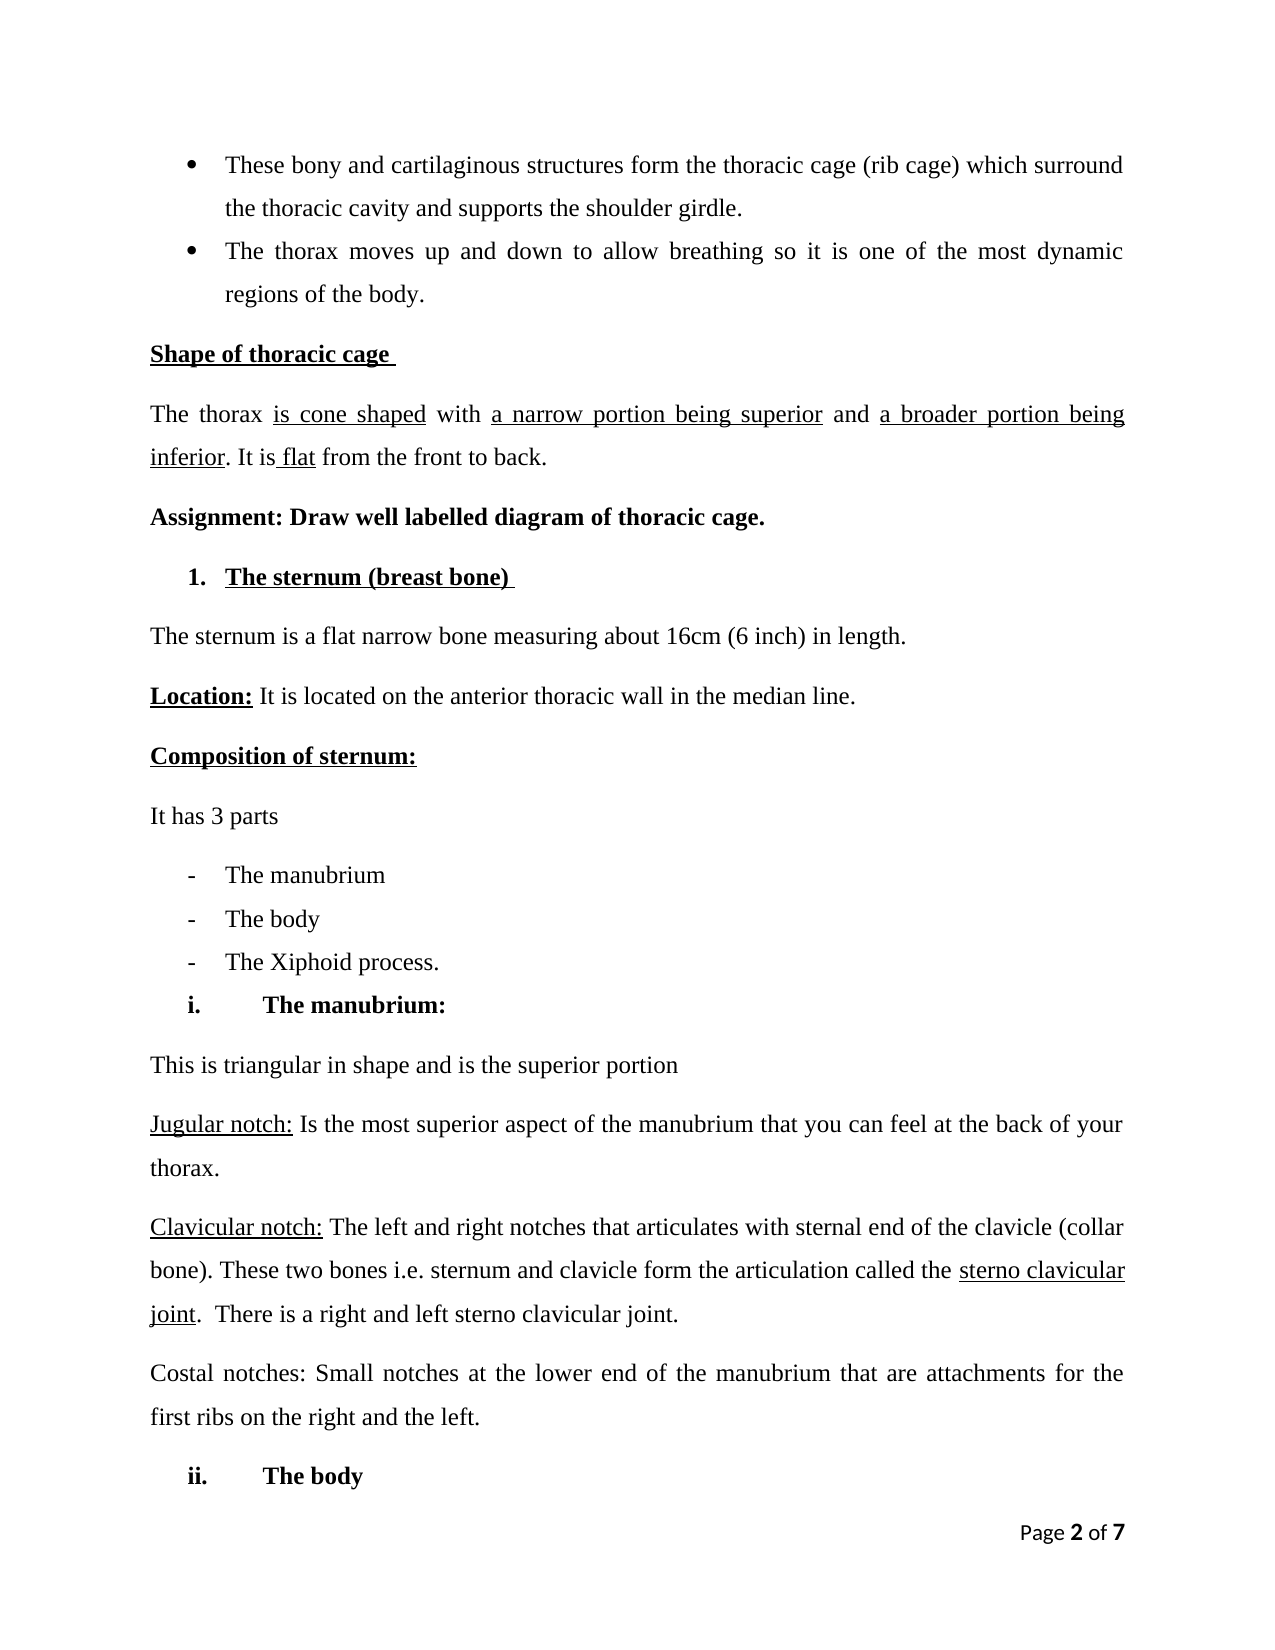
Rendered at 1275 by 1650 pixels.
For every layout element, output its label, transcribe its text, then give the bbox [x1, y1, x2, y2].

list The manubrium [187, 861, 1125, 889]
list The sternum (breast bone) [187, 562, 1125, 590]
text Costal notches: Small notches at the lower end of the manubrium that are attachments for the first ribs on the right and the left. [150, 1358, 1125, 1430]
text Clavicular notch: The left and right notches that articulates with sternal end of the clavicle (collar bone). These two bones i.e. sternum and clavicle form the articulation called the sterno clavicular joint. There is a right and left sterno clavicular joint. [150, 1212, 1125, 1327]
list The manubrium: [187, 990, 1125, 1019]
list The thorax moves up and down to allow breathing so it is one of the most dynamic regions of the body. [187, 236, 1125, 308]
text Composition of sternum: [150, 741, 1125, 770]
text The sternum is a flat narrow bone measuring about 16cm (6 inch) in length. [150, 621, 1125, 650]
text The thorax is cone shaped with a narrow portion being superior and a broader portion being inferior. It is flat from the front to back. [150, 399, 1125, 471]
list These bony and cartilaginous structures form the thoracic cage (rib cage) which surround the thoracic cavity and supports the shoulder girdle. [187, 150, 1125, 222]
list The body [187, 1461, 1125, 1490]
text It has 3 parts [150, 801, 1125, 829]
text Location: It is located on the anterior thoracic wall in the median line. [150, 681, 1125, 710]
list The body [187, 904, 1125, 932]
list The Xiphoid process. [187, 947, 1125, 976]
text Jugular notch: Is the most superior aspect of the manubrium that you can feel at the back of your thorax. [150, 1109, 1125, 1181]
text This is triangular in shape and is the superior portion [150, 1050, 1125, 1078]
text Assignment: Draw well labelled diagram of thoracic cage. [150, 502, 1125, 531]
text Shape of thoracic cage [150, 339, 1125, 368]
